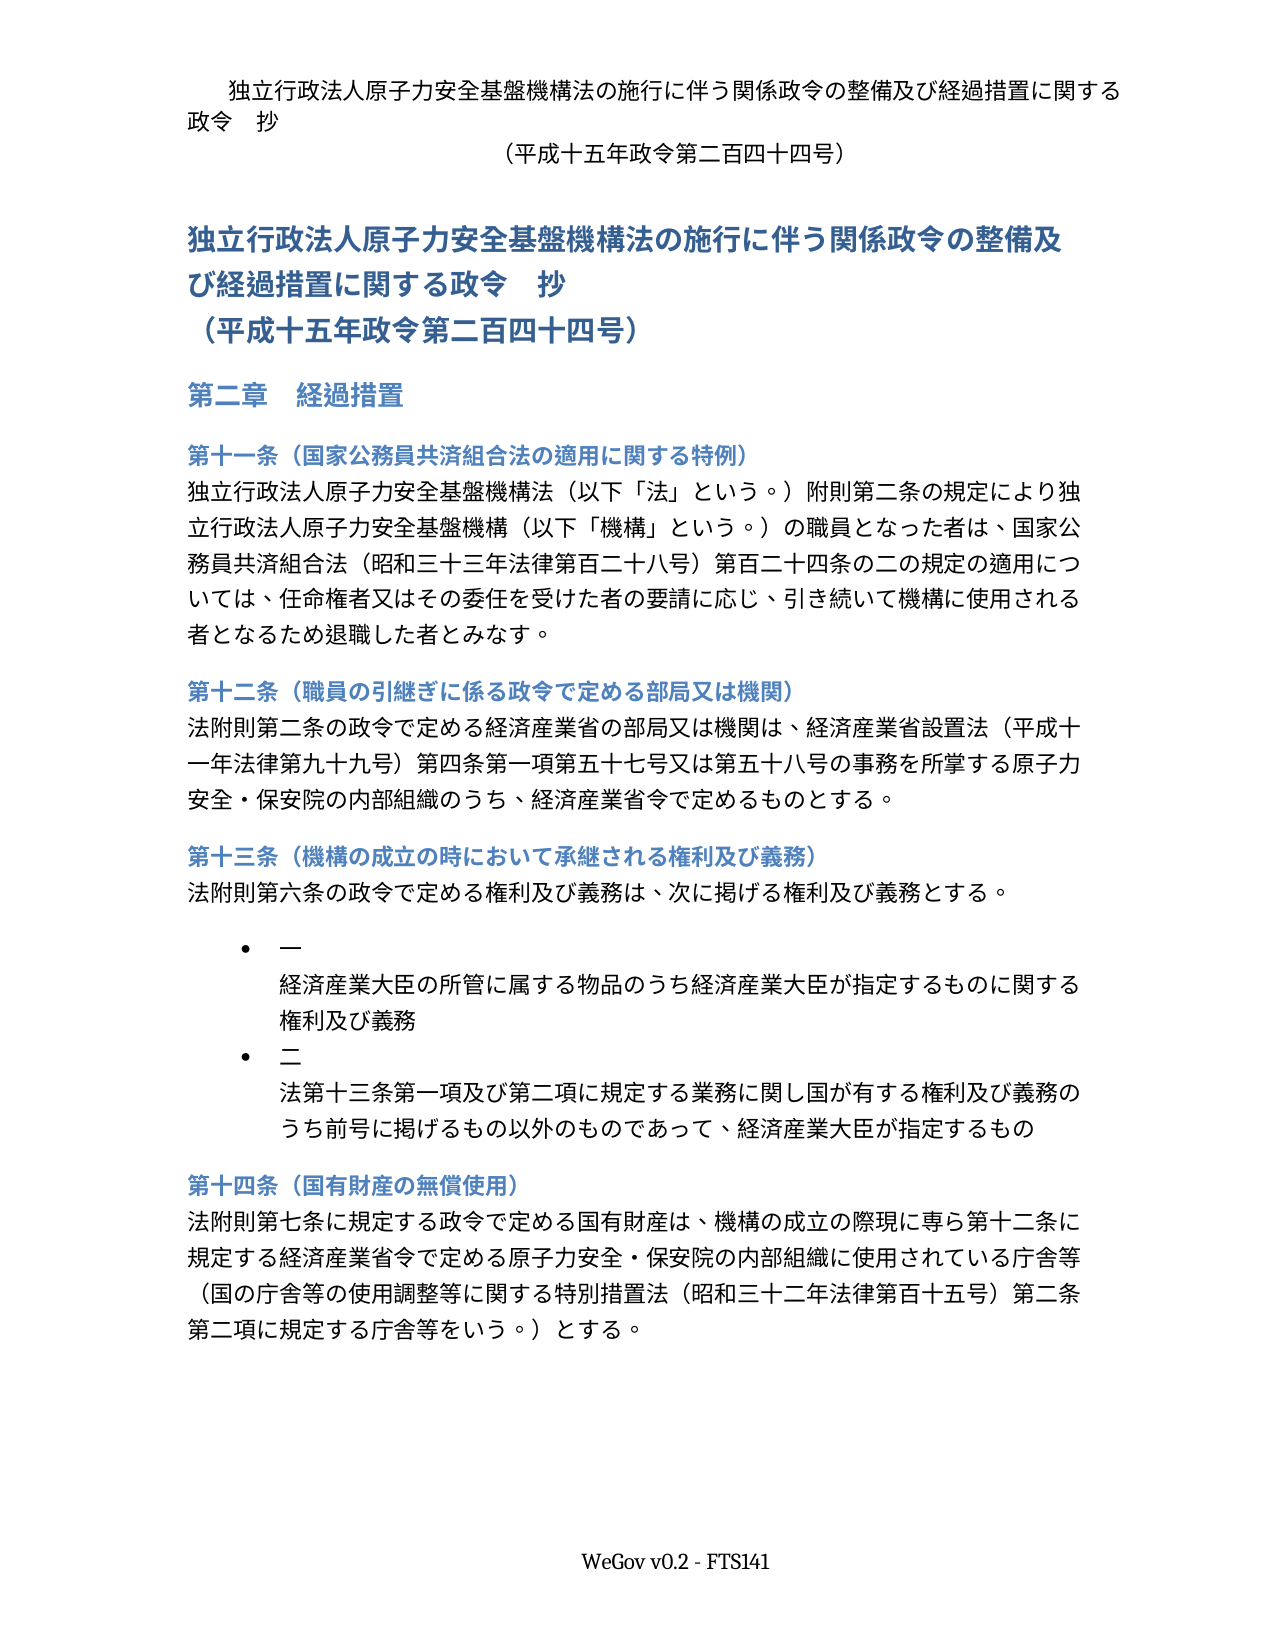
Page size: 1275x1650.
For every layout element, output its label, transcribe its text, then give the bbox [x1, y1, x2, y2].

subtitle 第十三条（機構の成立の時において承継される権利及び義務） [187, 841, 1087, 872]
text 法附則第七条に規定する政令で定める国有財産は、機構の成立の際現に専ら第十二条に規定する経済産業省令で定める原子力安全・保安院の内部組織に使用されている庁舎等（国の庁舎等の使用調整等に関する特別措置法（昭和三十二年法律第百十五号）第二条第二項に規定する庁舎等をいう。）とする。 [187, 1206, 1087, 1345]
list 二 法第十三条第一項及び第二項に規定する業務に関し国が有する権利及び義務のうち前号に掲げるもの以外のものであって、経済産業大臣が指定するもの [242, 1041, 1087, 1144]
subtitle 第十一条（国家公務員共済組合法の適用に関する特例） [187, 440, 1087, 471]
text 法附則第六条の政令で定める権利及び義務は、次に掲げる権利及び義務とする。 [187, 877, 1087, 908]
subtitle 独立行政法人原子力安全基盤機構法の施行に伴う関係政令の整備及び経過措置に関する政令 抄 （平成十五年政令第二百四十四号） [187, 219, 1087, 350]
list 一 経済産業大臣の所管に属する物品のうち経済産業大臣が指定するものに関する権利及び義務 [242, 933, 1087, 1037]
subtitle 第二章 経過措置 [187, 376, 1087, 413]
text 独立行政法人原子力安全基盤機構法（以下「法」という。）附則第二条の規定により独立行政法人原子力安全基盤機構（以下「機構」という。）の職員となった者は、国家公務員共済組合法（昭和三十三年法律第百二十八号）第百二十四条の二の規定の適用については、任命権者又はその委任を受けた者の要請に応じ、引き続いて機構に使用される者となるため退職した者とみなす。 [187, 476, 1087, 651]
subtitle 第十二条（職員の引継ぎに係る政令で定める部局又は機関） [187, 676, 1087, 707]
text 法附則第二条の政令で定める経済産業省の部局又は機関は、経済産業省設置法（平成十一年法律第九十九号）第四条第一項第五十七号又は第五十八号の事務を所掌する原子力安全・保安院の内部組織のうち、経済産業省令で定めるものとする。 [187, 712, 1087, 815]
subtitle 第十四条（国有財産の無償使用） [187, 1170, 1087, 1201]
